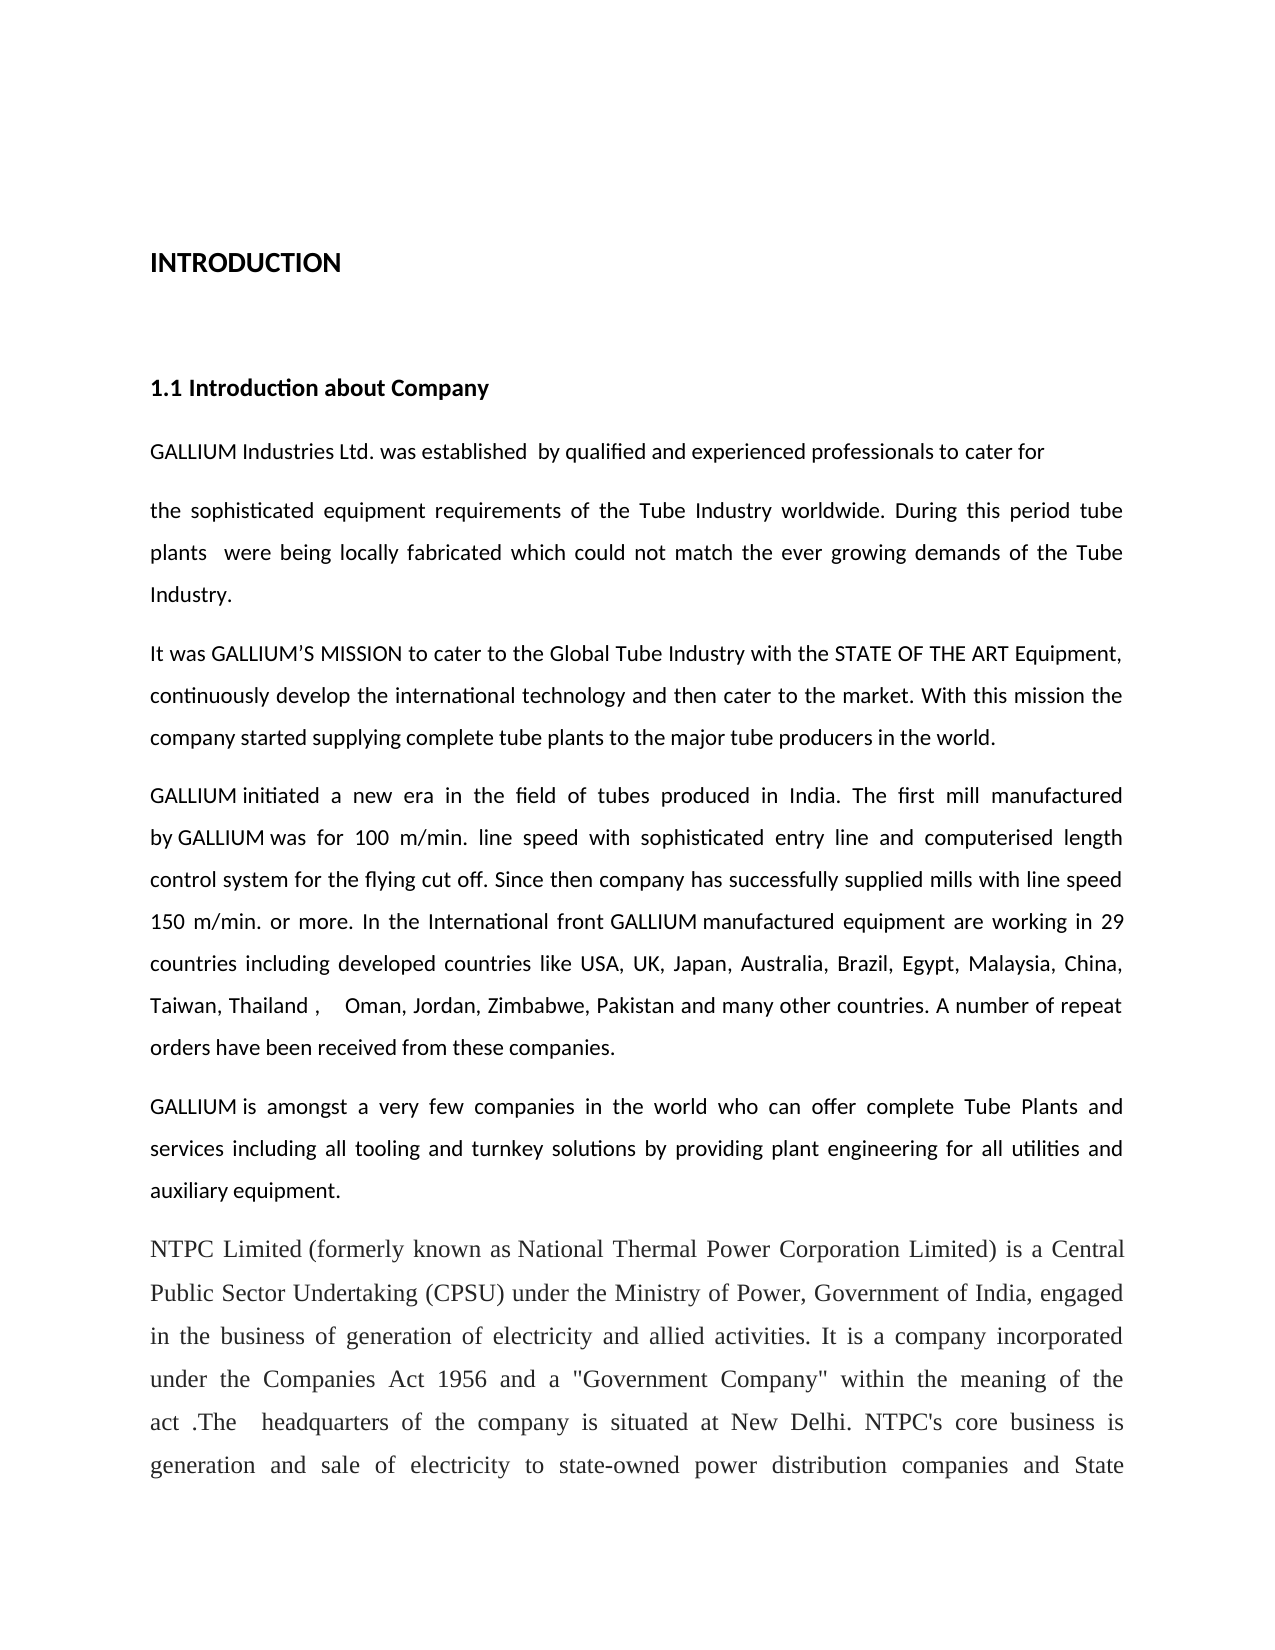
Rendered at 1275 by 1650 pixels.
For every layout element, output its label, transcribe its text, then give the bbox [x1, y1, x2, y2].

text GALLIUM Industries Ltd. was established by qualified and experienced professionals to cater for [150, 437, 1125, 466]
text the sophisticated equipment requirements of the Tube Industry worldwide. During this period tube plants were being locally fabricated which could not match the ever growing demands of the Tube Industry. [150, 496, 1125, 608]
text It was GALLIUM’S MISSION to cater to the Global Tube Industry with the STATE OF THE ART Equipment, continuously develop the international technology and then cater to the market. With this mission the company started supplying complete tube plants to the major tube producers in the world. [150, 639, 1125, 751]
text GALLIUM initiated a new era in the field of tubes produced in India. The first mill manufactured by GALLIUM was for 100 m/min. line speed with sophisticated entry line and computerised length control system for the flying cut off. Since then company has successfully supplied mills with line speed 150 m/min. or more. In the International front GALLIUM manufactured equipment are working in 29 countries including developed countries like USA, UK, Japan, Australia, Brazil, Egypt, Malaysia, China, Taiwan, Thailand , Oman, Jordan, Zimbabwe, Pakistan and many other countries. A number of repeat orders have been received from these companies. [150, 781, 1125, 1061]
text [150, 1234, 1125, 1479]
text 1.1 Introduction about Company [150, 372, 1125, 403]
text GALLIUM is amongst a very few companies in the world who can offer complete Tube Plants and services including all tooling and turnkey solutions by providing plant engineering for all utilities and auxiliary equipment. [150, 1092, 1125, 1204]
text INTRODUCTION [150, 244, 1125, 279]
